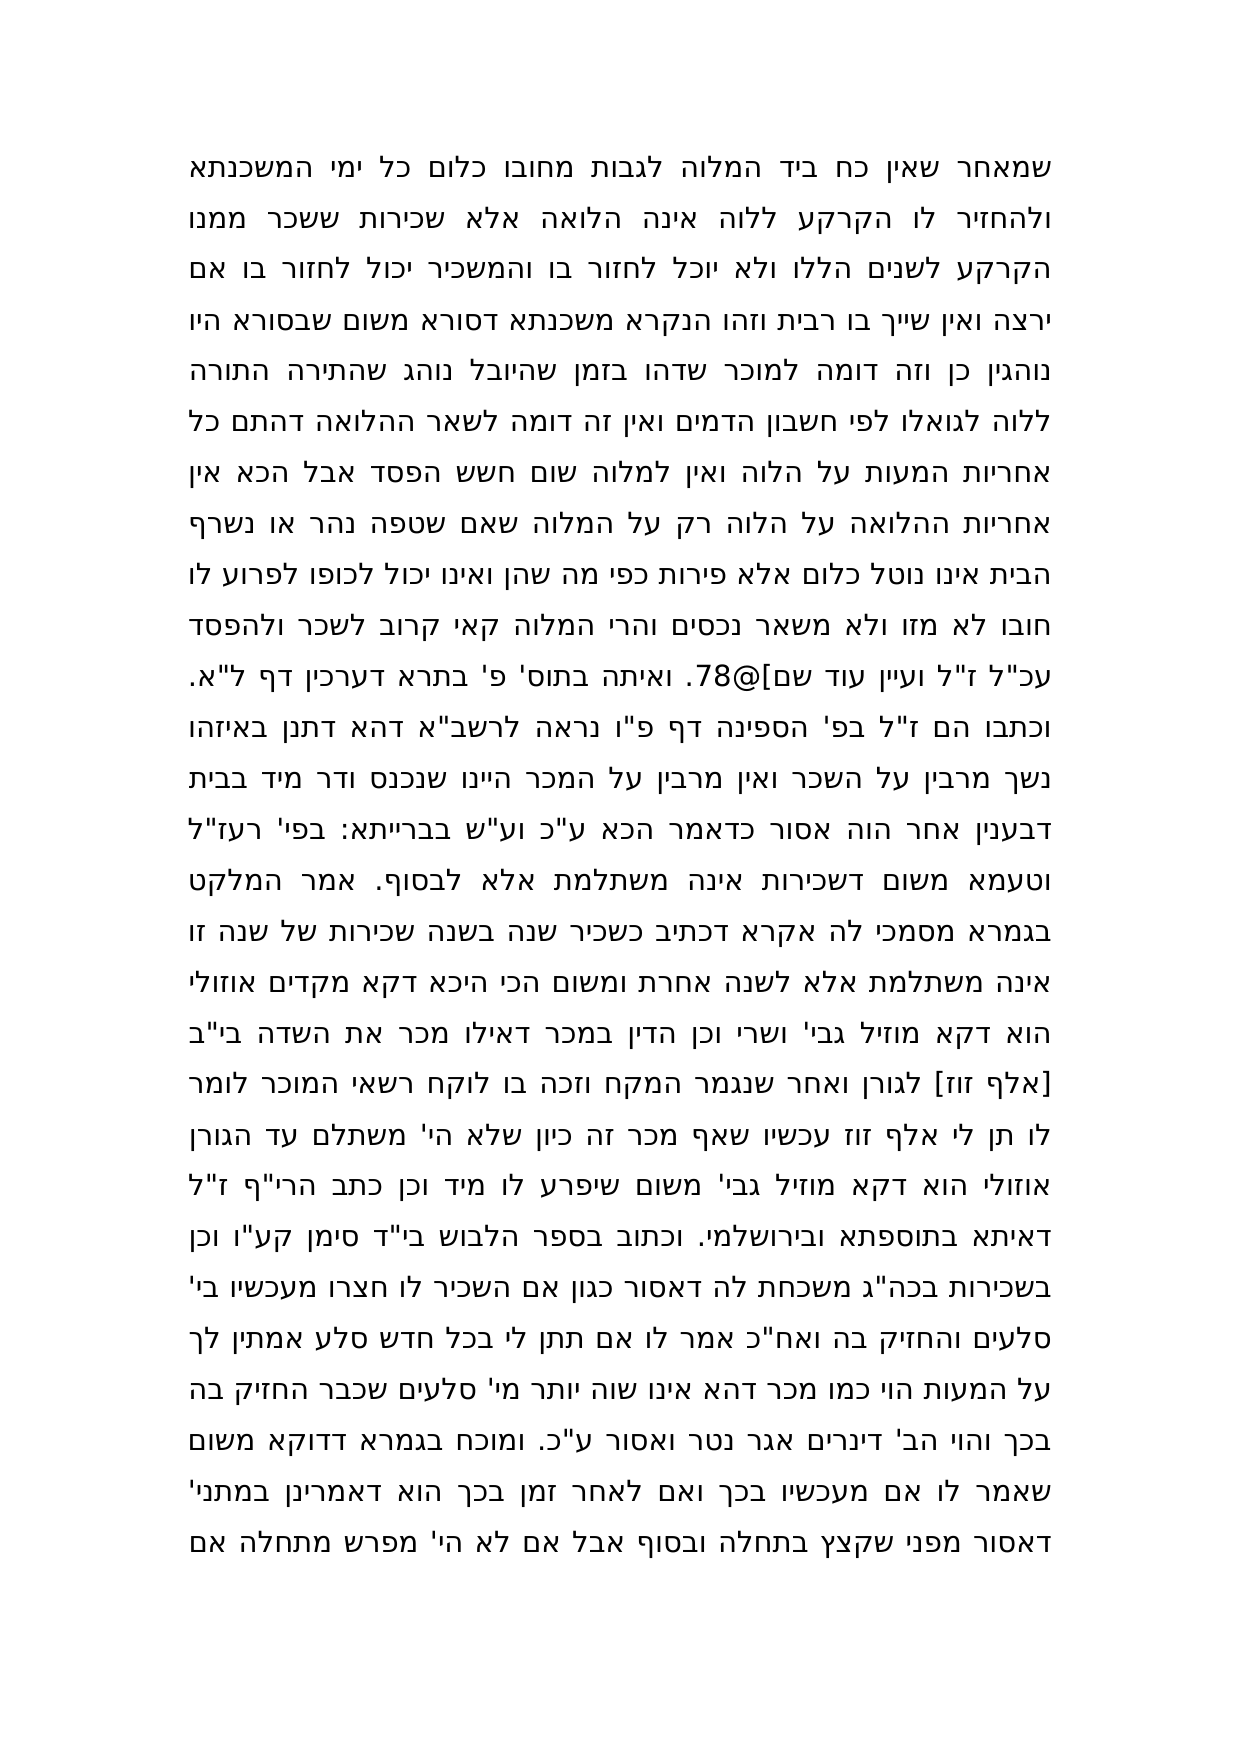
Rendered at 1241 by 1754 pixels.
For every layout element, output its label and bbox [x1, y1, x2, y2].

text [187, 150, 1053, 1559]
